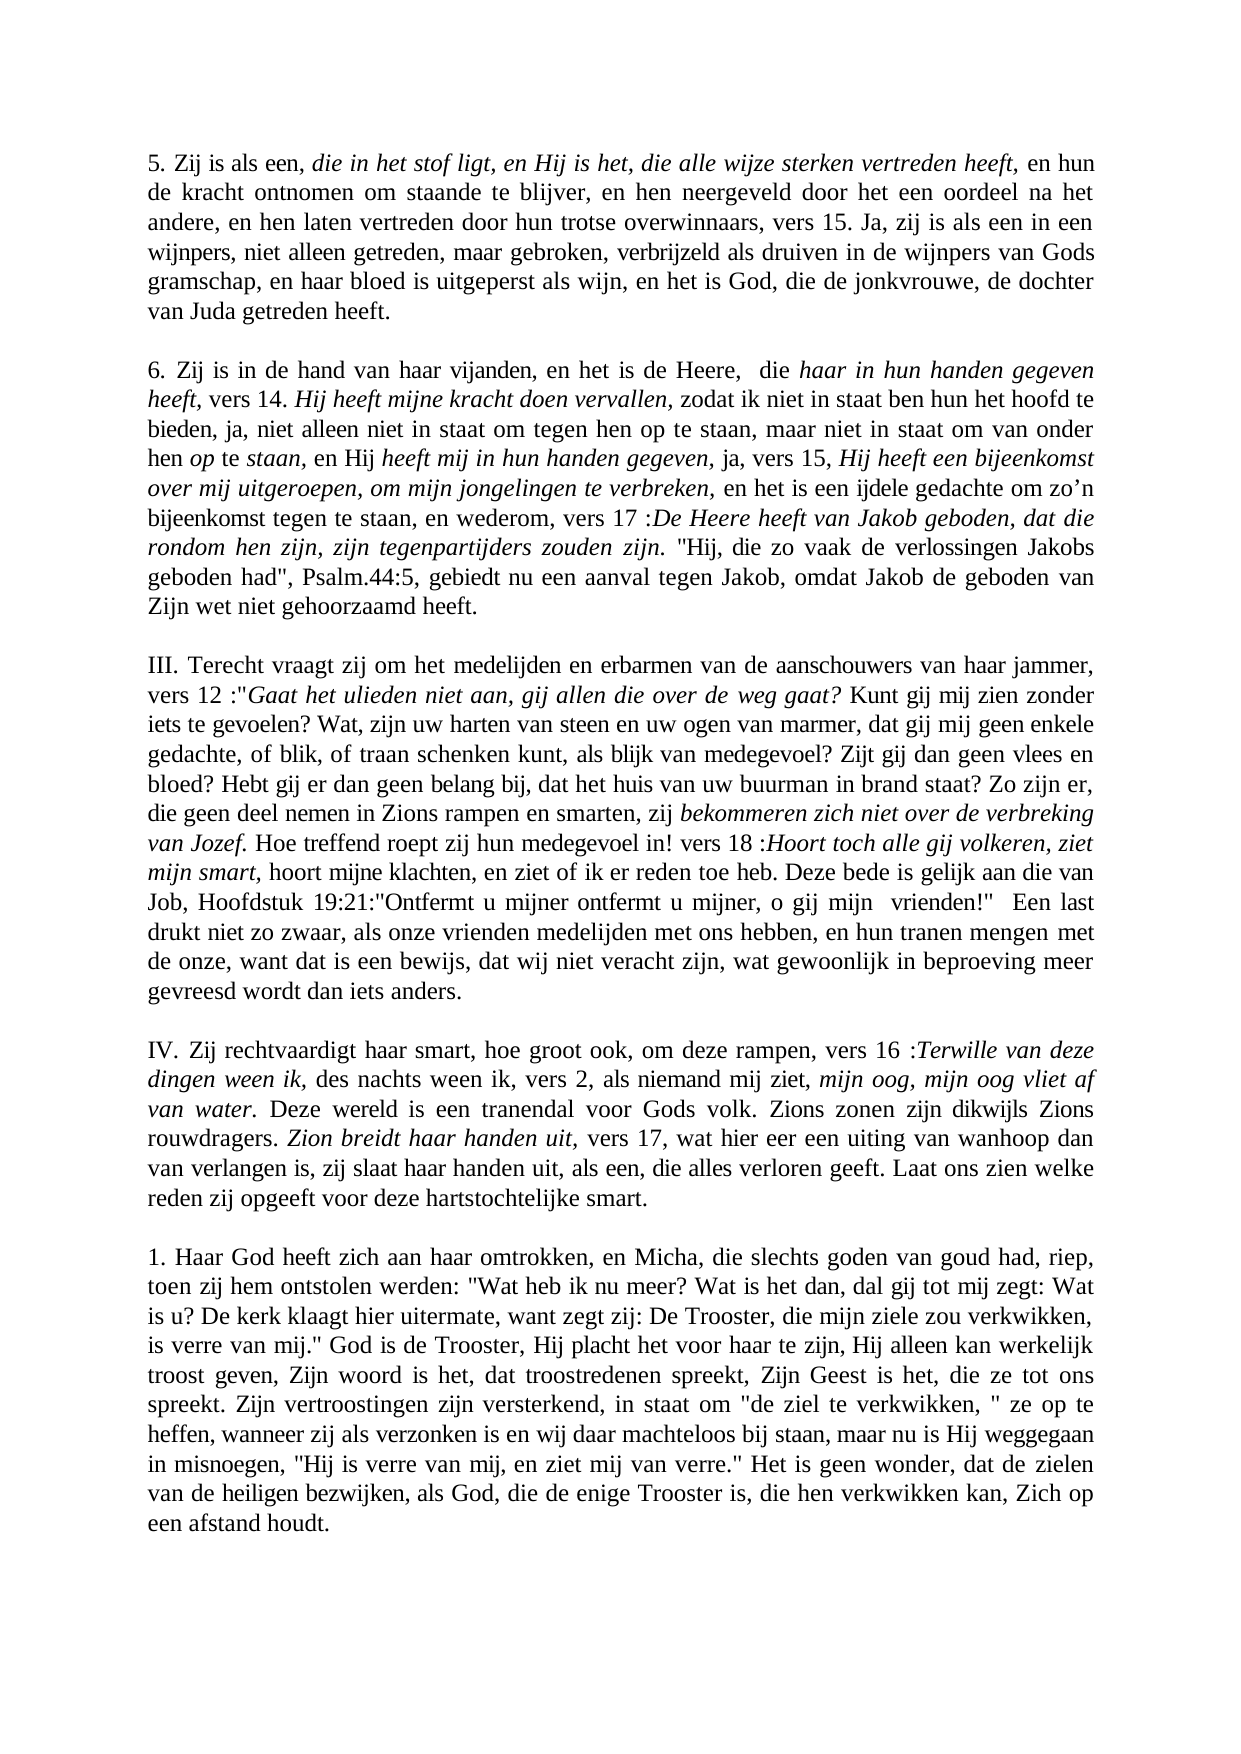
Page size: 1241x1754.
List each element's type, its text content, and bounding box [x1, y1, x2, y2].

list Zij is als een, die in het stof ligt, en Hij is het, die alle wijze sterken vertreden heeft, en hun de kracht ontnomen om staande te blijver, en hen neergeveld door het een oordeel na het andere, en hen laten vertreden door hun trotse overwinnaars, vers 15. Ja, zij is als een in een wijnpers, niet alleen getreden, maar gebroken, verbrijzeld als druiven in de wijnpers van Gods gramschap, en haar bloed is uitgeperst als wijn, en het is God, die de jonkvrouwe, de dochter van Juda getreden heeft. [147, 148, 1095, 324]
list Zij rechtvaardigt haar smart, hoe groot ook, om deze rampen, vers 16 :Terwille van deze dingen ween ik, des nachts ween ik, vers 2, als niemand mij ziet, mijn oog, mijn oog vliet af van water. Deze wereld is een tranendal voor Gods volk. Zions zonen zijn dikwijls Zions rouwdragers. Zion breidt haar handen uit, vers 17, wat hier eer een uiting van wanhoop dan van verlangen is, zij slaat haar handen uit, als een, die alles verloren geeft. Laat ons zien welke reden zij opgeeft voor deze hartstochtelijke smart. [147, 1035, 1094, 1211]
list Terecht vraagt zij om het medelijden en erbarmen van de aanschouwers van haar jammer, vers 12 :"Gaat het ulieden niet aan, gij allen die over de weg gaat? Kunt gij mij zien zonder iets te gevoelen? Wat, zijn uw harten van steen en uw ogen van marmer, dat gij mij geen enkele gedachte, of blik, of traan schenken kunt, als blijk van medegevoel? Zijt gij dan geen vlees en bloed? Hebt gij er dan geen belang bij, dat het huis van uw buurman in brand staat? Zo zijn er, die geen deel nemen in Zions rampen en smarten, zij bekommeren zich niet over de verbreking van Jozef. Hoe treffend roept zij hun medegevoel in! vers 18 :Hoort toch alle gij volkeren, ziet mijn smart, hoort mijne klachten, en ziet of ik er reden toe heb. Deze bede is gelijk aan die van Job, Hoofdstuk 19:21:"Ontfermt u mijner ontfermt u mijner, o gij mijn vrienden!" Een last drukt niet zo zwaar, als onze vrienden medelijden met ons hebben, en hun tranen mengen met de onze, want dat is een bewijs, dat wij niet veracht zijn, wat gewoonlijk in beproeving meer gevreesd wordt dan iets anders. [147, 650, 1094, 1004]
list Zij is in de hand van haar vijanden, en het is de Heere, die haar in hun handen gegeven heeft, vers 14. Hij heeft mijne kracht doen vervallen, zodat ik niet in staat ben hun het hoofd te bieden, ja, niet alleen niet in staat om tegen hen op te staan, maar niet in staat om van onder hen op te staan, en Hij heeft mij in hun handen gegeven, ja, vers 15, Hij heeft een bijeenkomst over mij uitgeroepen, om mijn jongelingen te verbreken, en het is een ijdele gedachte om zo’n bijeenkomst tegen te staan, en wederom, vers 17 :De Heere heeft van Jakob geboden, dat die rondom hen zijn, zijn tegenpartijders zouden zijn. "Hij, die zo vaak de verlossingen Jakobs geboden had", Psalm.44:5, gebiedt nu een aanval tegen Jakob, omdat Jakob de geboden van Zijn wet niet gehoorzaamd heeft. [147, 355, 1094, 620]
list Haar God heeft zich aan haar omtrokken, en Micha, die slechts goden van goud had, riep, toen zij hem ontstolen werden: "Wat heb ik nu meer? Wat is het dan, dal gij tot mij zegt: Wat is u? De kerk klaagt hier uitermate, want zegt zij: De Trooster, die mijn ziele zou verkwikken, is verre van mij." God is de Trooster, Hij placht het voor haar te zijn, Hij alleen kan werkelijk troost geven, Zijn woord is het, dat troostredenen spreekt, Zijn Geest is het, die ze tot ons spreekt. Zijn vertroostingen zijn versterkend, in staat om "de ziel te verkwikken, " ze op te heffen, wanneer zij als verzonken is en wij daar machteloos bij staan, maar nu is Hij weggegaan in misnoegen, "Hij is verre van mij, en ziet mij van verre." Het is geen wonder, dat de zielen van de heiligen bezwijken, als God, die de enige Trooster is, die hen verkwikken kan, Zich op een afstand houdt. [147, 1242, 1094, 1537]
